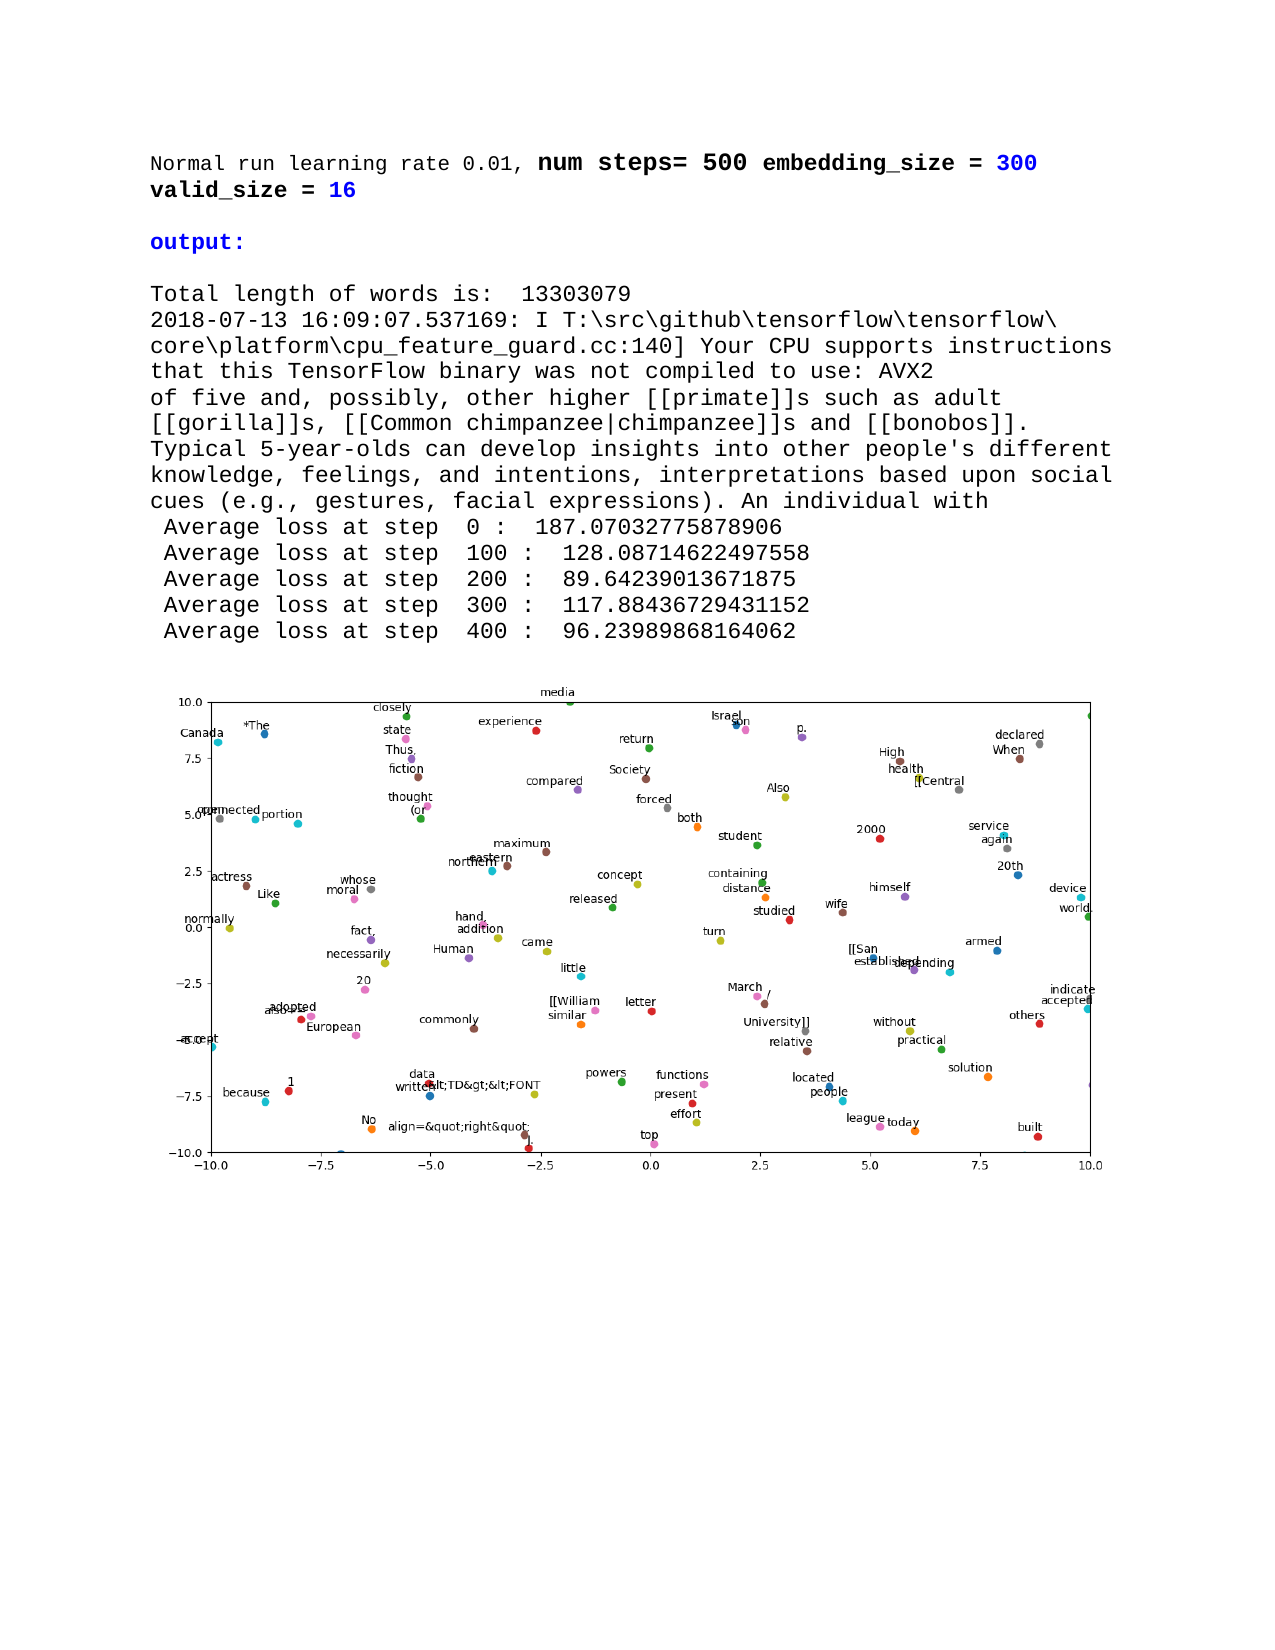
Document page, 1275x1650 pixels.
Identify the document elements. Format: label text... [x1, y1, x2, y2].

text Average loss at step 400 : 96.23989868164062 [150, 619, 1125, 645]
text of five and, possibly, other higher [[primate]]s such as adult [[gorilla]]s, [[Common chimpanzee|chimpanzee]]s and [[bonobos]]. Typical 5-year-olds can develop insights into other people's different knowledge, feelings, and intentions, interpretations based upon social cues (e.g., gestures, facial expressions). An individual with [150, 386, 1125, 516]
text Average loss at step 200 : 89.64239013671875 [150, 567, 1125, 593]
text Total length of words is: 13303079 [150, 282, 1125, 308]
text Average loss at step 300 : 117.88436729431152 [150, 593, 1125, 619]
picture [150, 671, 1125, 1194]
text valid_size = 16 [150, 178, 1125, 204]
text output: [150, 230, 1125, 256]
text Average loss at step 100 : 128.08714622497558 [150, 541, 1125, 567]
text 2018-07-13 16:09:07.537169: I T:\src\github\tensorflow\tensorflow\core\platform\cpu_feature_guard.cc:140] Your CPU supports instructions that this TensorFlow binary was not compiled to use: AVX2 [150, 308, 1125, 386]
text Normal run learning rate 0.01, num steps= 500 embedding_size = 300 [150, 150, 1125, 178]
text Average loss at step 0 : 187.07032775878906 [150, 516, 1125, 541]
